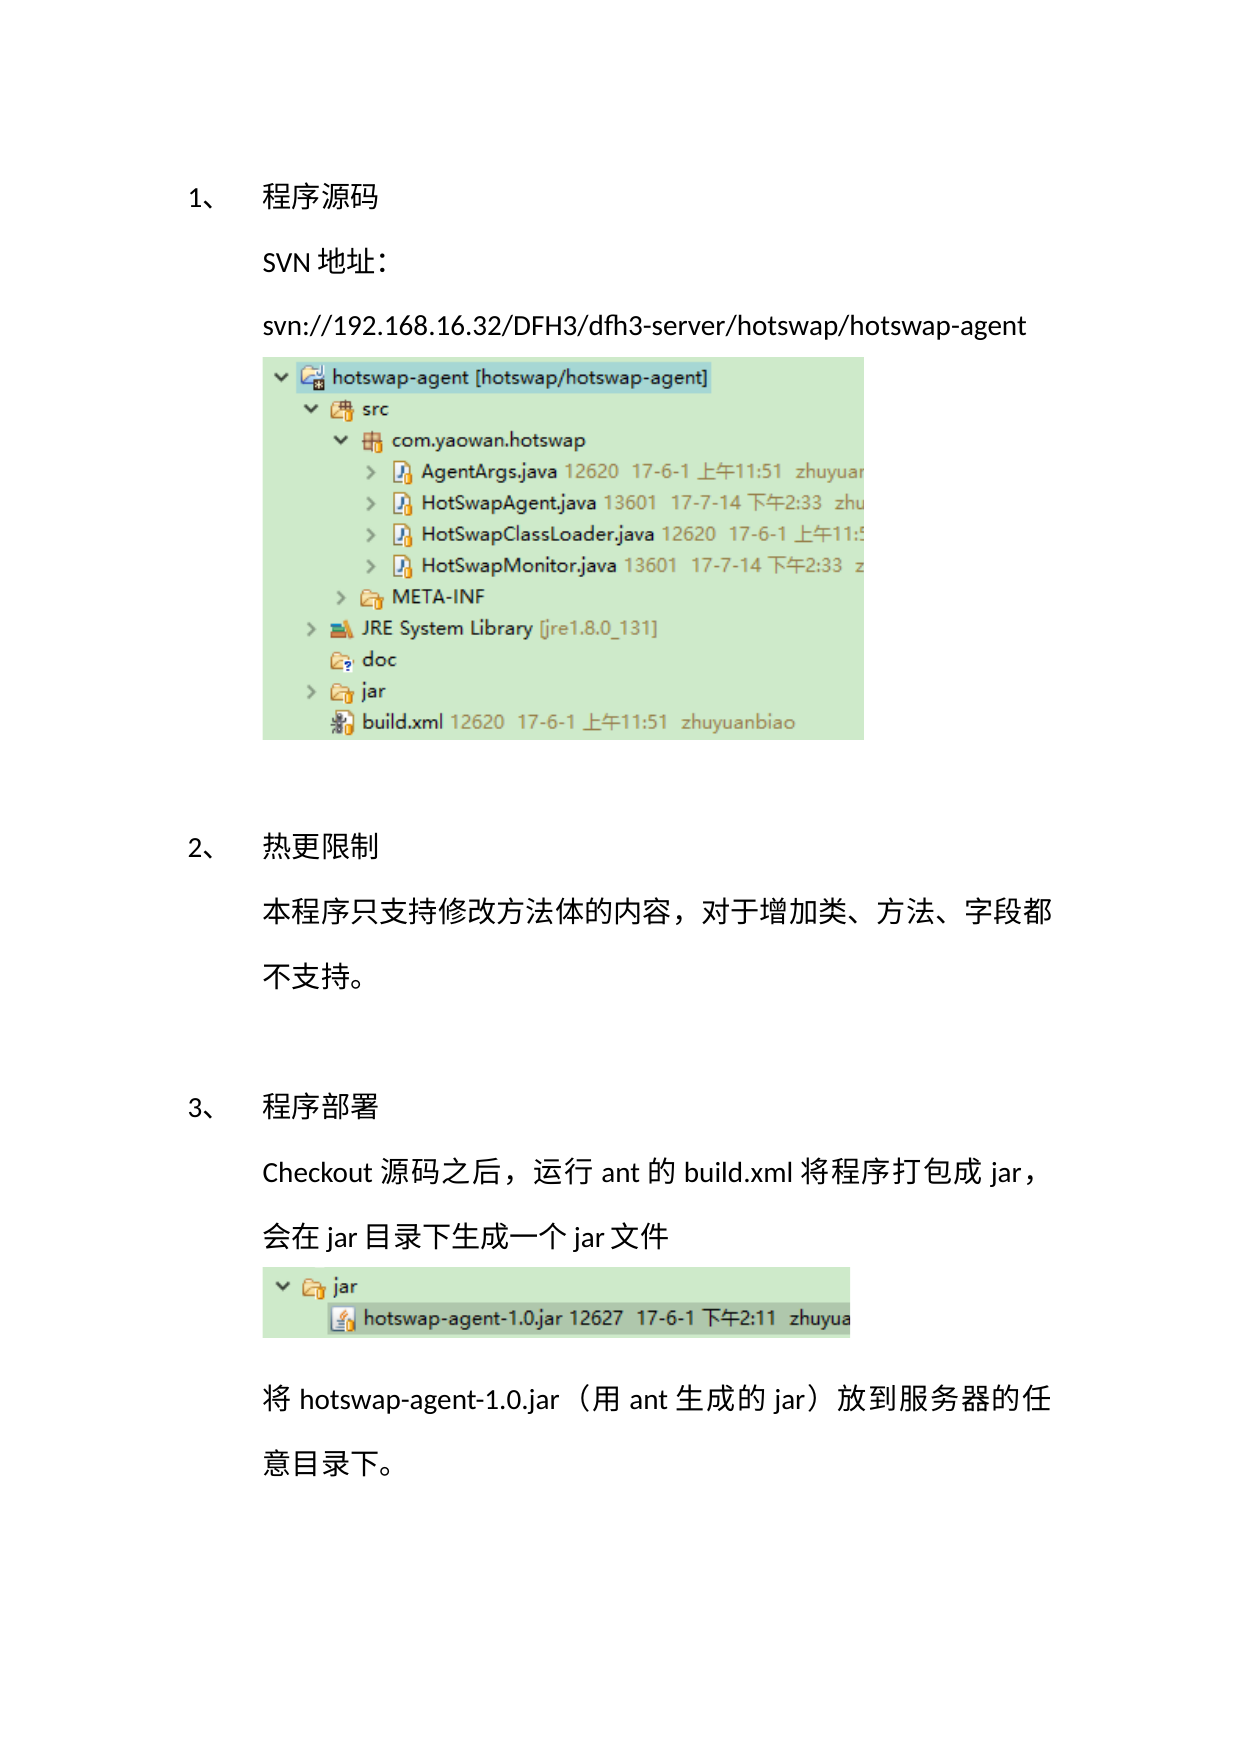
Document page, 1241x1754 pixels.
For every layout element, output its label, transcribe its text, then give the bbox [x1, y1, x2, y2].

list svn://192.168.16.32/DFH3/dfh3-server/hotswap/hotswap-agent [262, 292, 1053, 357]
list 本程序只支持修改方法体的内容，对于增加类、方法、字段都不支持。 [262, 877, 1053, 1007]
list 程序部署 [187, 1072, 1053, 1137]
list Checkout源码之后，运行ant的build.xml将程序打包成jar，会在jar目录下生成一个jar文件 [262, 1137, 1053, 1267]
list 将hotswap-agent-1.0.jar（用ant生成的jar）放到服务器的任意目录下。 [262, 1364, 1053, 1494]
picture [262, 357, 864, 740]
picture [262, 1267, 851, 1338]
list SVN地址： [262, 227, 1053, 292]
list 热更限制 [187, 812, 1053, 877]
list 程序源码 [187, 162, 1053, 227]
